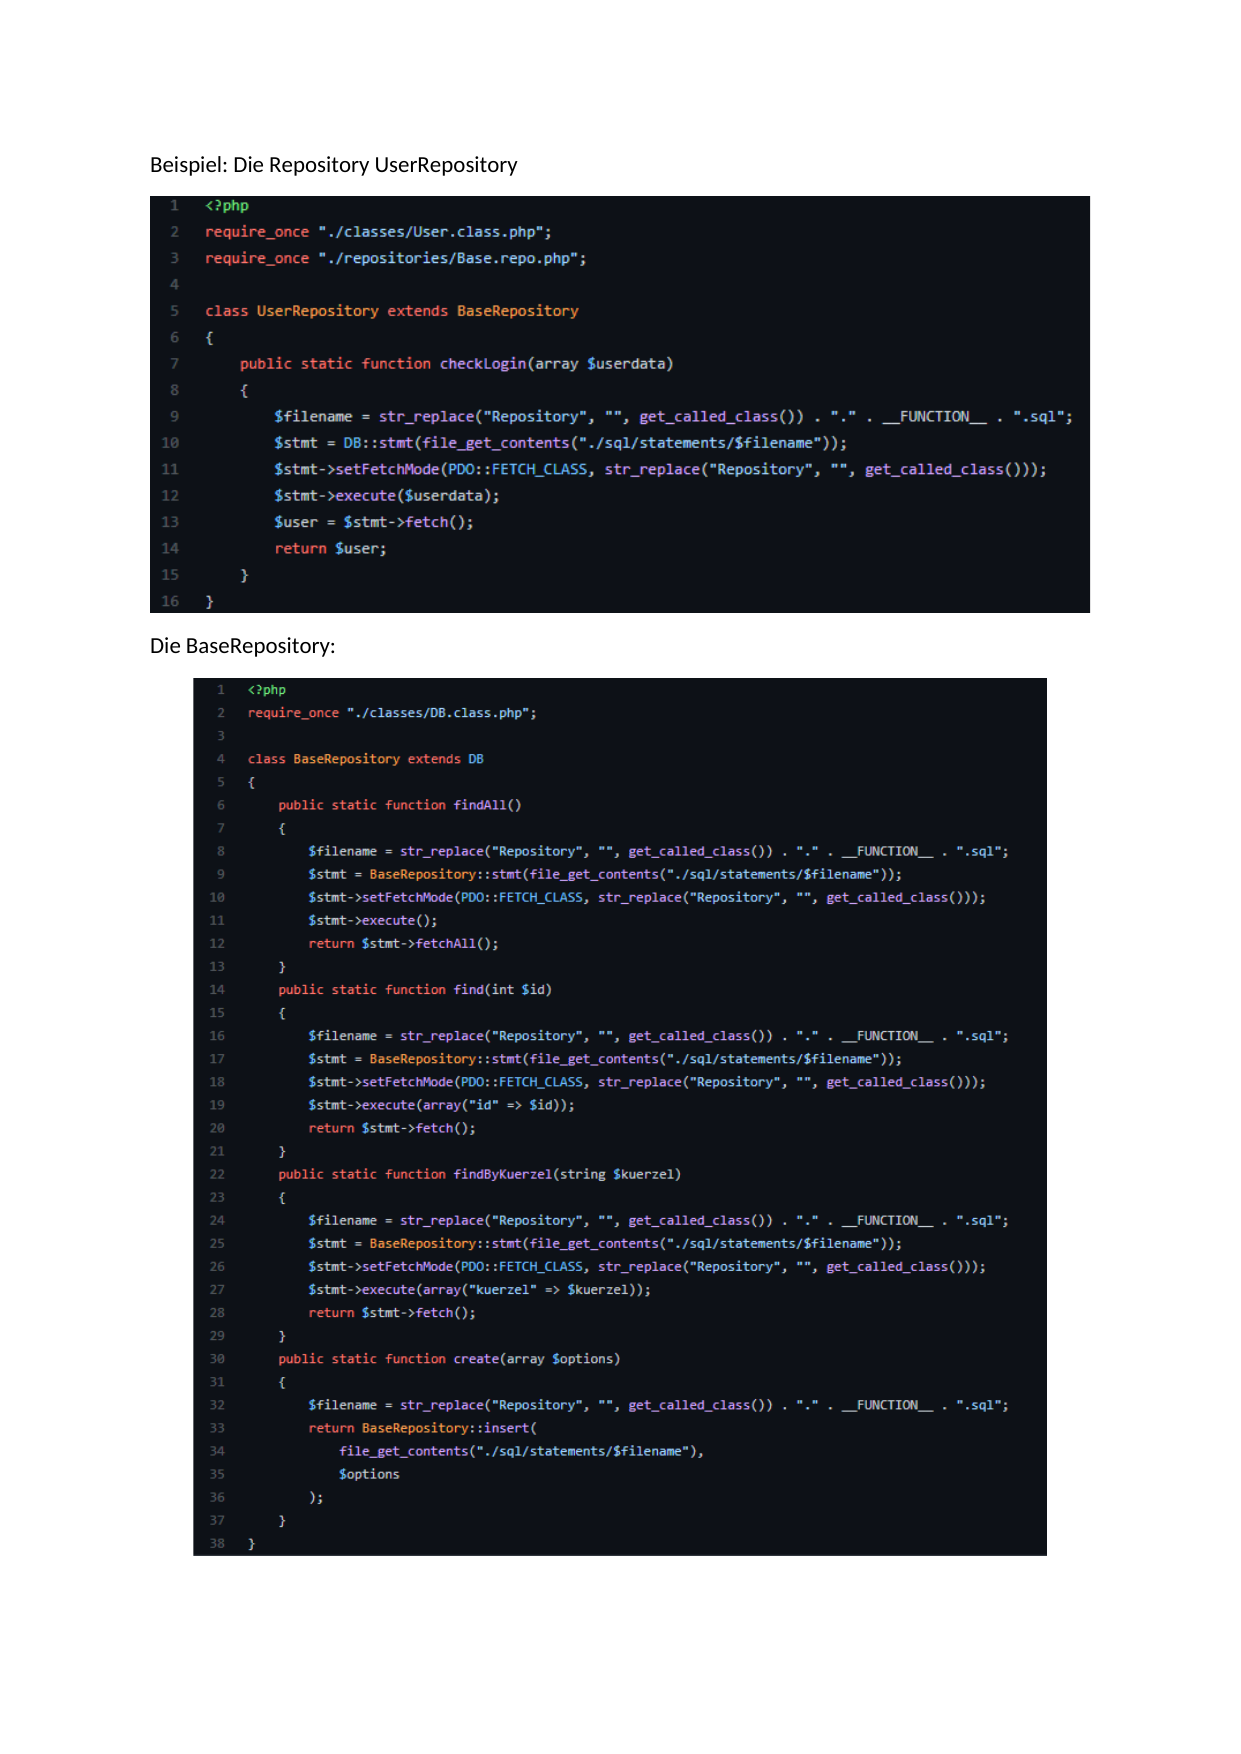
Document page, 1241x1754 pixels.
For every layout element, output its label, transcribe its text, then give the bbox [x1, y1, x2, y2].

picture [150, 196, 1091, 613]
picture [193, 678, 1047, 1556]
text Beispiel: Die Repository UserRepository [150, 150, 1090, 178]
text Die BaseRepository: [150, 631, 1090, 659]
